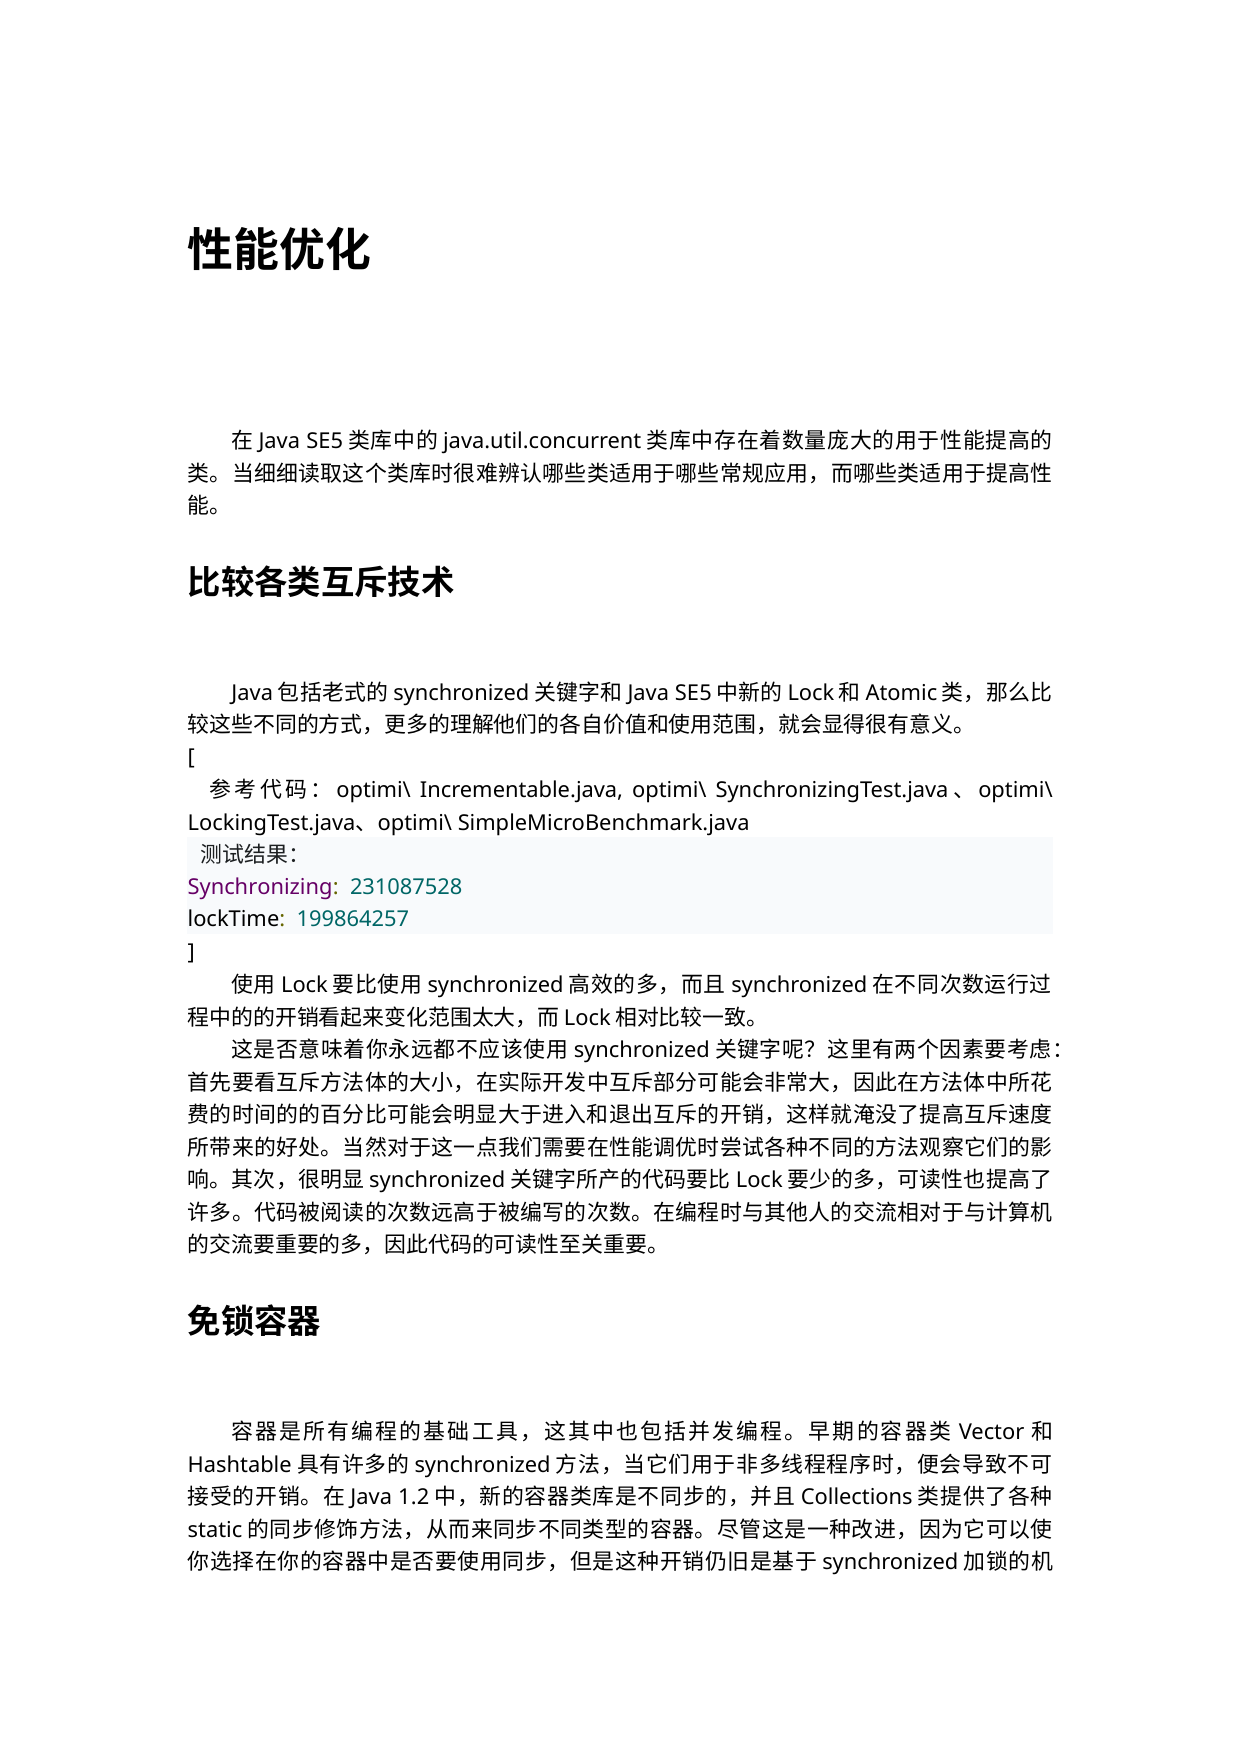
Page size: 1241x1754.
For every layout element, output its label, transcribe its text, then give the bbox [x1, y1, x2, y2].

text Java包括老式的synchronized关键字和Java SE5中新的Lock和Atomic类，那么比较这些不同的方式，更多的理解他们的各自价值和使用范围，就会显得很有意义。 [187, 674, 1053, 739]
text lockTime: 199864257 [187, 902, 1053, 934]
text 在Java SE5类库中的java.util.concurrent类库中存在着数量庞大的用于性能提高的类。当细细读取这个类库时很难辨认哪些类适用于哪些常规应用，而哪些类适用于提高性能。 [187, 423, 1053, 520]
text 参考代码：optimi\ Incrementable.java, optimi\ SynchronizingTest.java、optimi\ LockingTest.java、optimi\ SimpleMicroBenchmark.java [187, 772, 1053, 837]
text ] [187, 934, 1053, 967]
subtitle 性能优化 [187, 197, 1053, 295]
text 使用Lock要比使用synchronized高效的多，而且synchronized在不同次数运行过程中的的开销看起来变化范围太大，而Lock相对比较一致。 [187, 967, 1053, 1032]
text 测试结果： [187, 837, 1053, 869]
text [ [187, 739, 1053, 772]
subtitle 比较各类互斥技术 [187, 547, 1053, 612]
text Synchronizing: 231087528 [187, 869, 1053, 902]
subtitle 免锁容器 [187, 1287, 1053, 1352]
text 这是否意味着你永远都不应该使用synchronized关键字呢？这里有两个因素要考虑：首先要看互斥方法体的大小，在实际开发中互斥部分可能会非常大，因此在方法体中所花费的时间的的百分比可能会明显大于进入和退出互斥的开销，这样就淹没了提高互斥速度所带来的好处。当然对于这一点我们需要在性能调优时尝试各种不同的方法观察它们的影响。其次，很明显synchronized关键字所产的代码要比Lock要少的多，可读性也提高了许多。代码被阅读的次数远高于被编写的次数。在编程时与其他人的交流相对于与计算机的交流要重要的多，因此代码的可读性至关重要。 [187, 1032, 1053, 1259]
